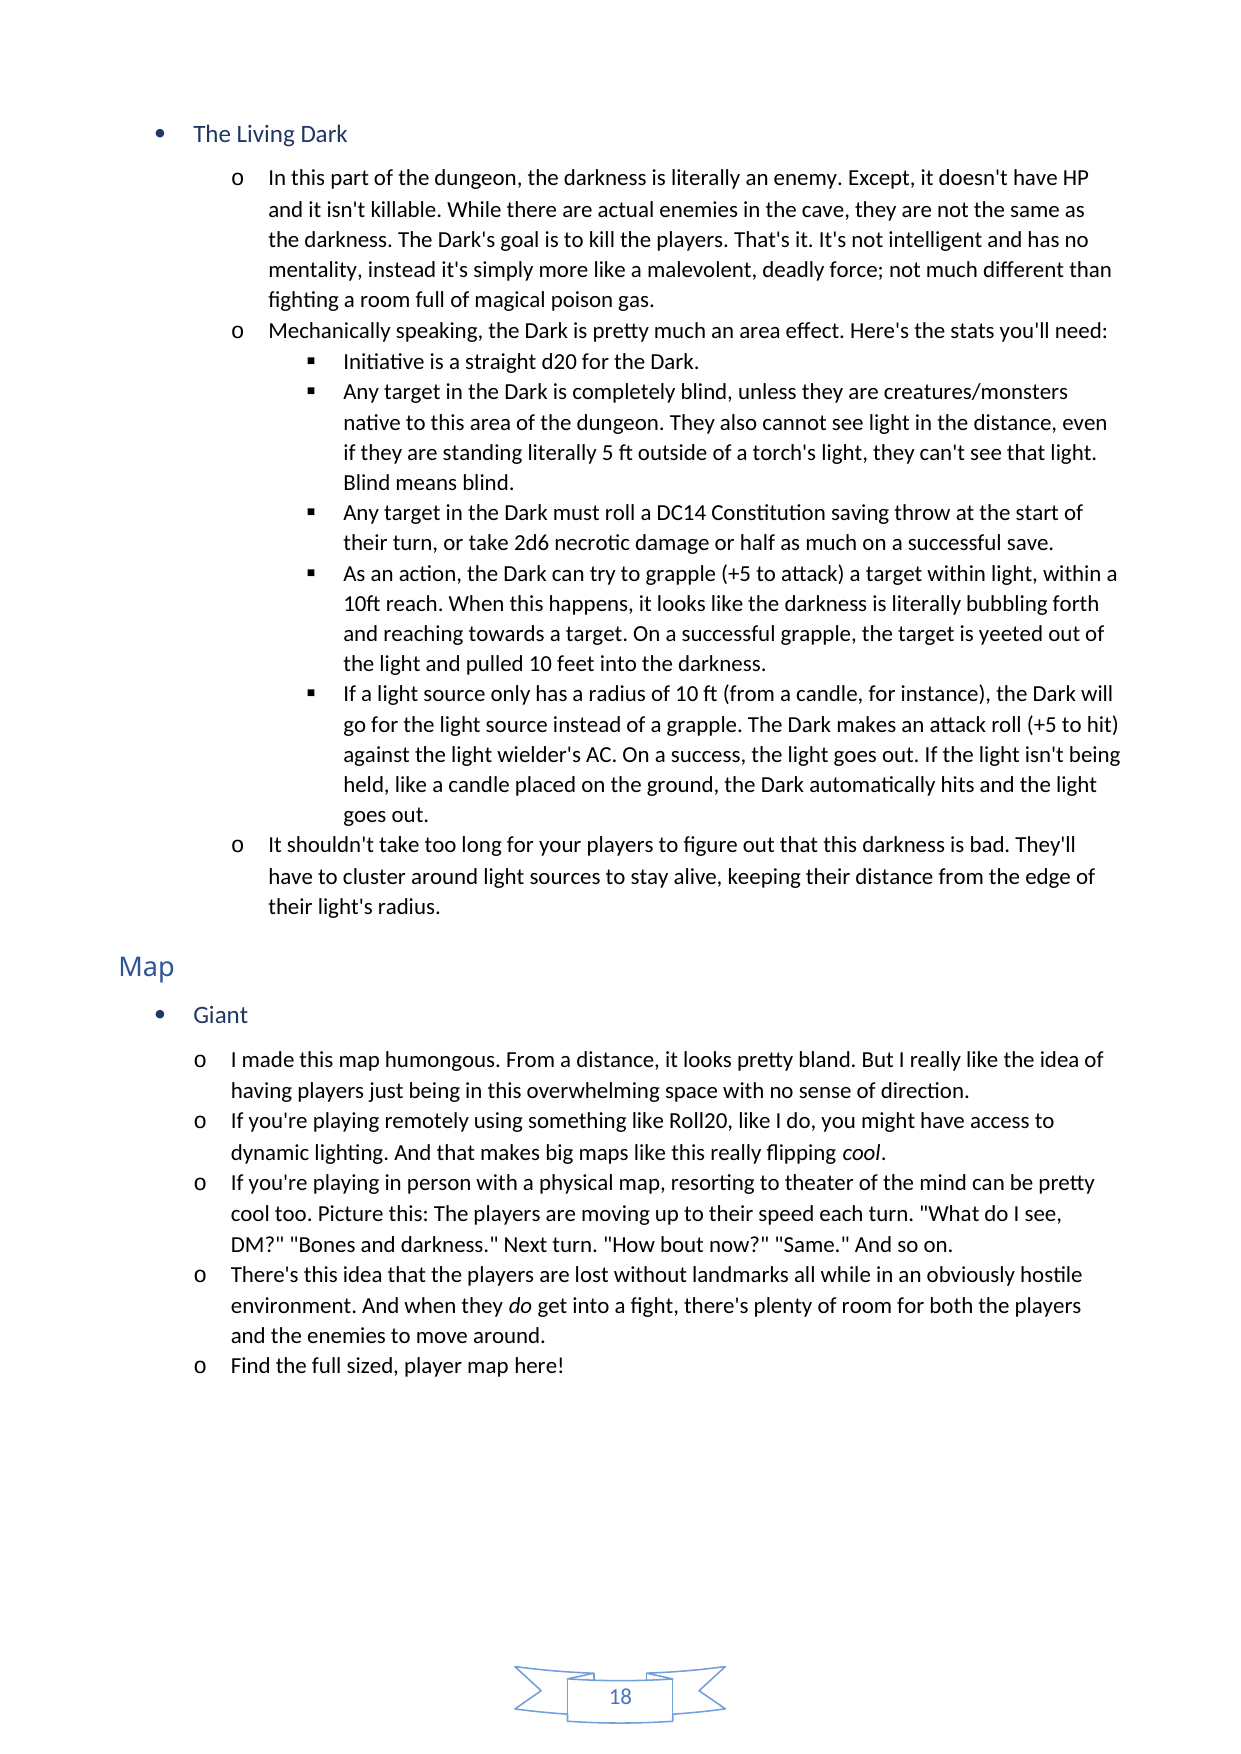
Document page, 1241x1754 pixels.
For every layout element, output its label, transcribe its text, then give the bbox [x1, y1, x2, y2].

subtitle Map [118, 947, 1122, 984]
subtitle Giant [156, 999, 1122, 1030]
list Mechanically speaking, the Dark is pretty much an area effect. Here's the stats you'll need: [231, 316, 1122, 345]
list If a light source only has a radius of 10 ft (from a candle, for instance), the Dark will go for the light source instead of a grapple. The Dark makes an attack roll (+5 to hit) against the light wielder's AC. On a success, the light goes out. If the light isn't being held, like a candle placed on the ground, the Dark automatically hits and the light goes out. [306, 679, 1122, 828]
subtitle The Living Dark [156, 118, 1122, 149]
list I made this map humongous. From a distance, it looks pretty bland. But I really like the idea of having players just being in this overwhelming space with no sense of direction. [193, 1045, 1122, 1104]
list Any target in the Dark must roll a DC14 Constitution saving throw at the start of their turn, or take 2d6 necrotic damage or half as much on a successful save. [306, 498, 1122, 556]
list Initiative is a straight d20 for the Dark. [306, 347, 1122, 375]
list Find the full sized, player map here! [193, 1352, 1122, 1381]
list Any target in the Dark is completely blind, unless they are creatures/monsters native to this area of the dungeon. They also cannot see light in the distance, even if they are standing literally 5 ft outside of a torch's light, they can't see that light. Blind means blind. [306, 377, 1122, 496]
list There's this idea that the players are lost without landmarks all while in an obviously hostile environment. And when they do get into a fight, there's plenty of room for both the players and the enemies to move around. [193, 1260, 1122, 1349]
list As an action, the Dark can try to grapple (+5 to attack) a target within light, within a 10ft reach. When this happens, it looks like the darkness is literally bubbling forth and reaching towards a target. On a successful grapple, the target is yeeted out of the light and pulled 10 feet into the darkness. [306, 559, 1122, 677]
list In this part of the dungeon, the darkness is literally an enemy. Except, it doesn't have HP and it isn't killable. While there are actual enemies in the cave, they are not the same as the darkness. The Dark's goal is to kill the players. That's it. It's not intelligent and has no mentality, instead it's simply more like a malevolent, deadly force; not much different than fighting a room full of magical poison gas. [231, 163, 1122, 313]
list If you're playing in person with a physical map, resorting to theater of the mind can be pretty cool too. Picture this: The players are moving up to their speed each turn. "What do I see, DM?" "Bones and darkness." Next turn. "How bout now?" "Same." And so on. [193, 1168, 1122, 1258]
list It shouldn't take too long for your players to figure out that this darkness is bad. They'll have to cluster around light sources to stay alive, keeping their distance from the edge of their light's radius. [231, 831, 1122, 920]
list If you're playing remotely using something like Roll20, like I do, you might have access to dynamic lighting. And that makes big maps like this really flipping cool. [193, 1107, 1122, 1166]
